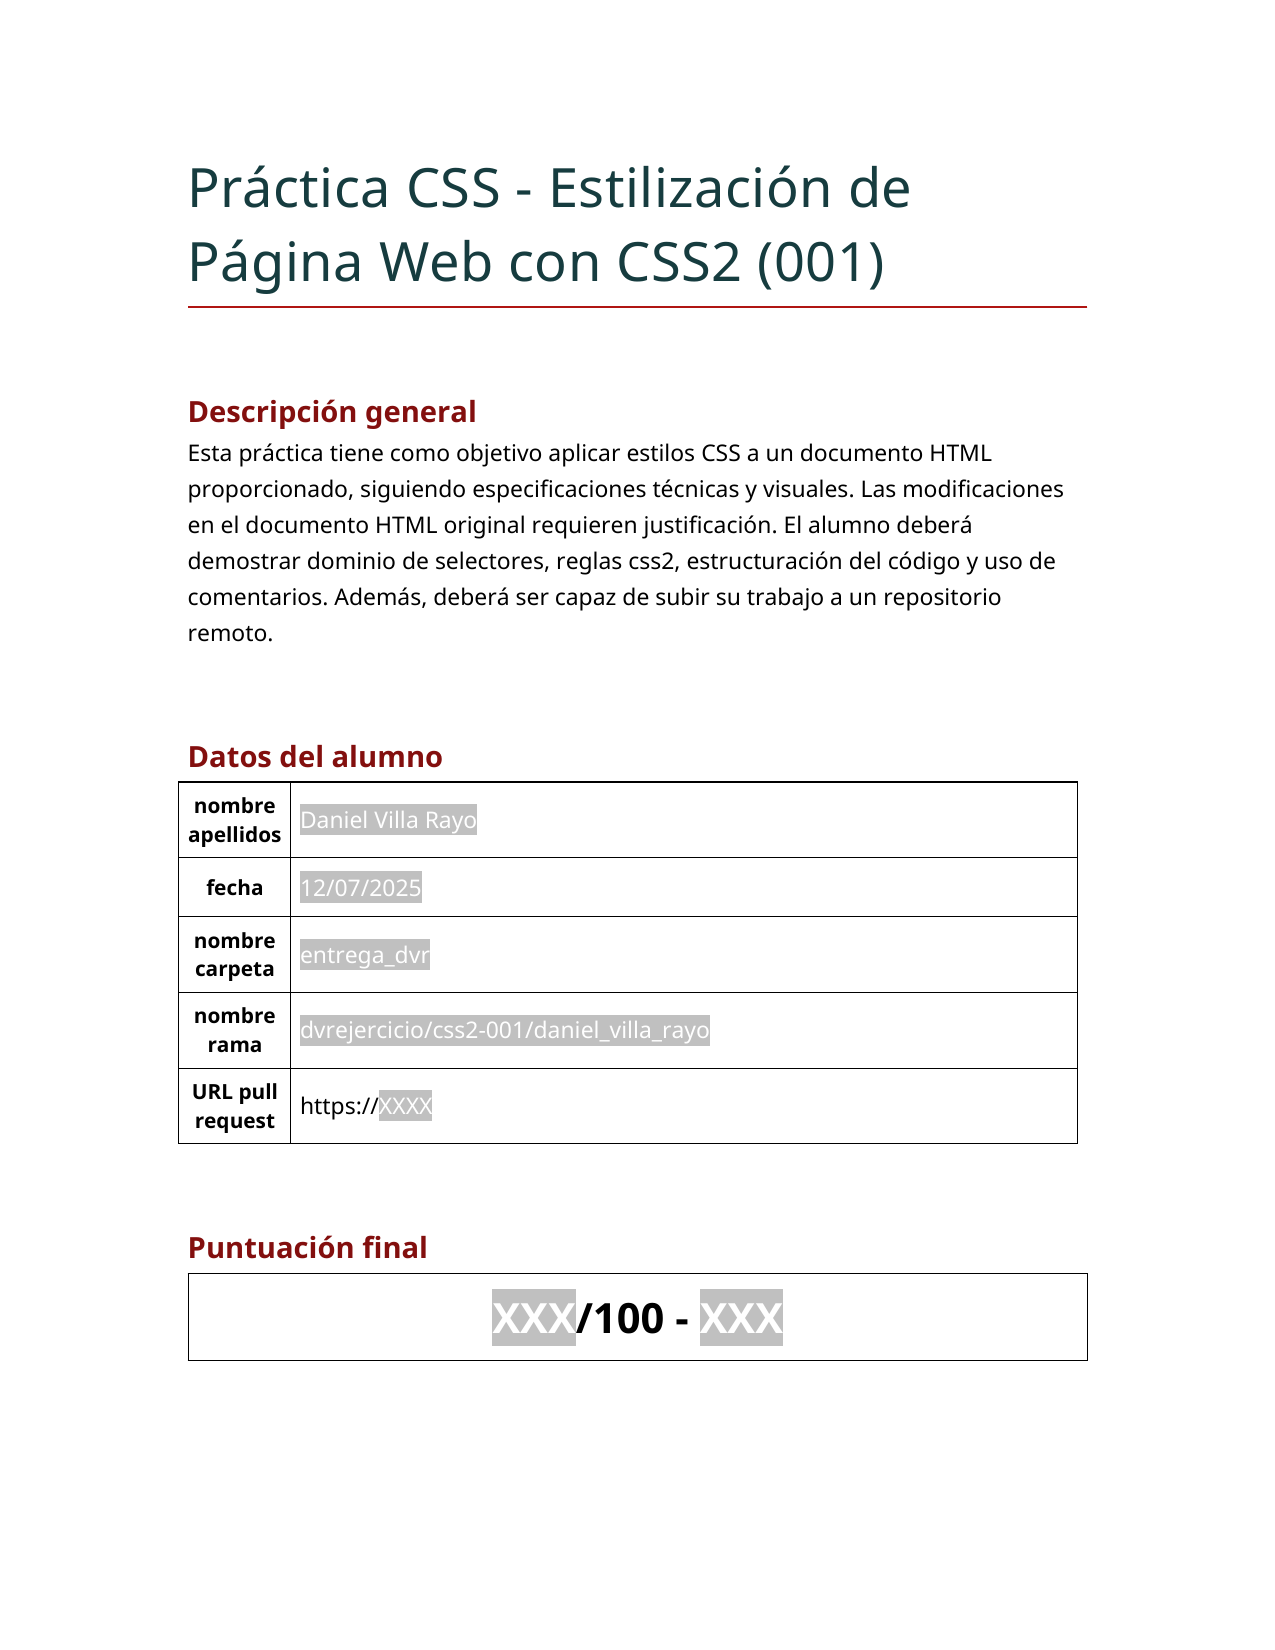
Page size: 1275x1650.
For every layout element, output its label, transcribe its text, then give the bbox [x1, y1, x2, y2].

subtitle Datos del alumno [187, 736, 1087, 776]
table_header XXX/100 - XXX [189, 1274, 1087, 1360]
table_header Daniel Villa Rayo [291, 783, 1077, 857]
table_cell dvrejercicio/css2-001/daniel_villa_rayo [291, 993, 1077, 1067]
table_cell 12/07/2025 [291, 858, 1077, 916]
text Esta práctica tiene como objetivo aplicar estilos CSS a un documento HTML proporcionado, siguiendo especificaciones técnicas y visuales. Las modificaciones en el documento HTML original requieren justificación. El alumno deberá demostrar dominio de selectores, reglas css2, estructuración del código y uso de comentarios. Además, deberá ser capaz de subir su trabajo a un repositorio remoto. [187, 437, 1087, 648]
table_cell fecha [179, 858, 290, 916]
table_cell entrega_dvr [291, 917, 1077, 992]
table_header nombre apellidos [179, 783, 290, 857]
table_cell URL pull request [179, 1069, 290, 1143]
table_cell nombre carpeta [179, 917, 290, 992]
table_cell nombre rama [179, 993, 290, 1067]
subtitle Puntuación final [187, 1227, 1087, 1267]
subtitle Descripción general [187, 391, 1087, 431]
title Práctica CSS - Estilización de Página Web con CSS2 (001) [187, 150, 1087, 308]
table_cell https://XXXX [291, 1069, 1077, 1143]
